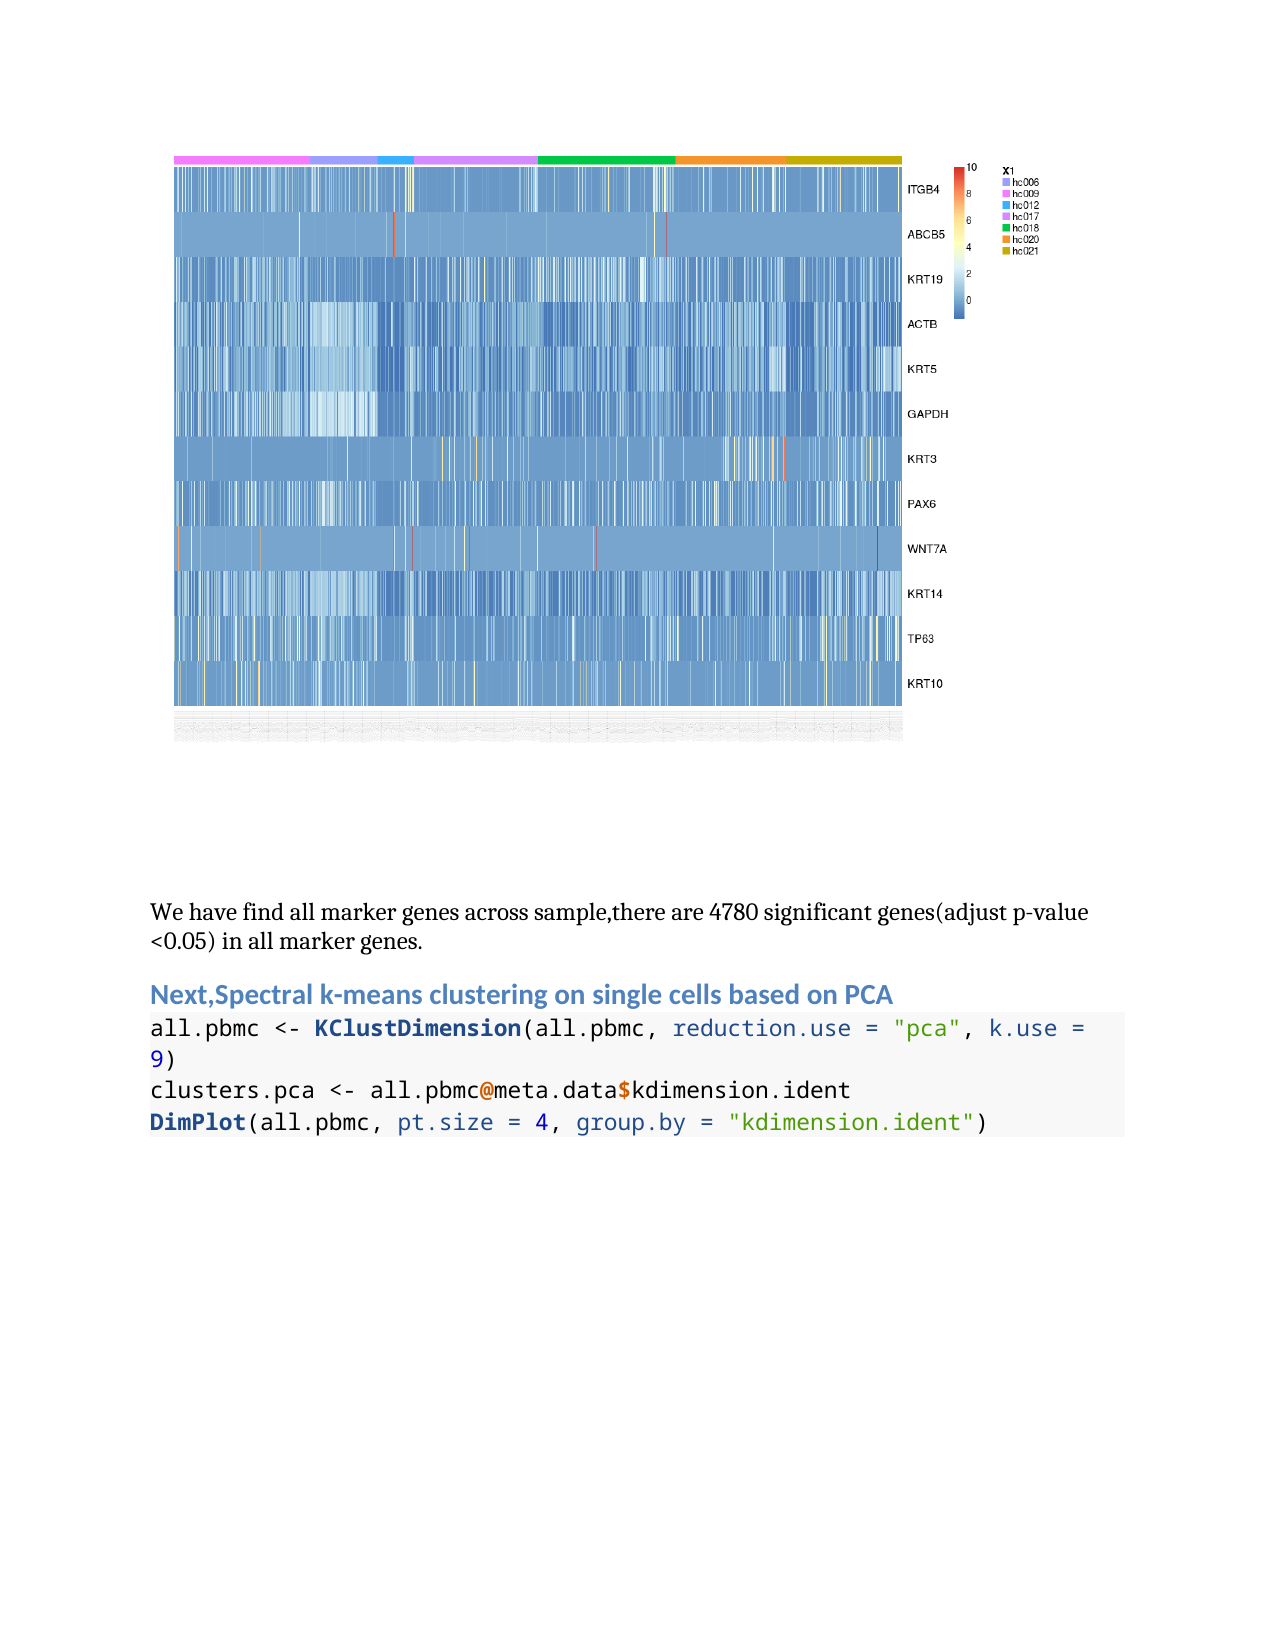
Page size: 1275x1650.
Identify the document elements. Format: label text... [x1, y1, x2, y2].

text We have find all marker genes across sample,there are 4780 significant genes(adjust p-value <0.05) in all marker genes. [150, 898, 1125, 955]
text all.pbmc <- KClustDimension(all.pbmc, reduction.use = "pca", k.use = 9) clusters.pca <- all.pbmc@meta.data$kdimension.ident DimPlot(all.pbmc, pt.size = 4, group.by = "kdimension.ident") [177, 1012, 1125, 1137]
subtitle Next,Spectral k-means clustering on single cells based on PCA [150, 976, 1125, 1012]
picture [168, 150, 1044, 880]
